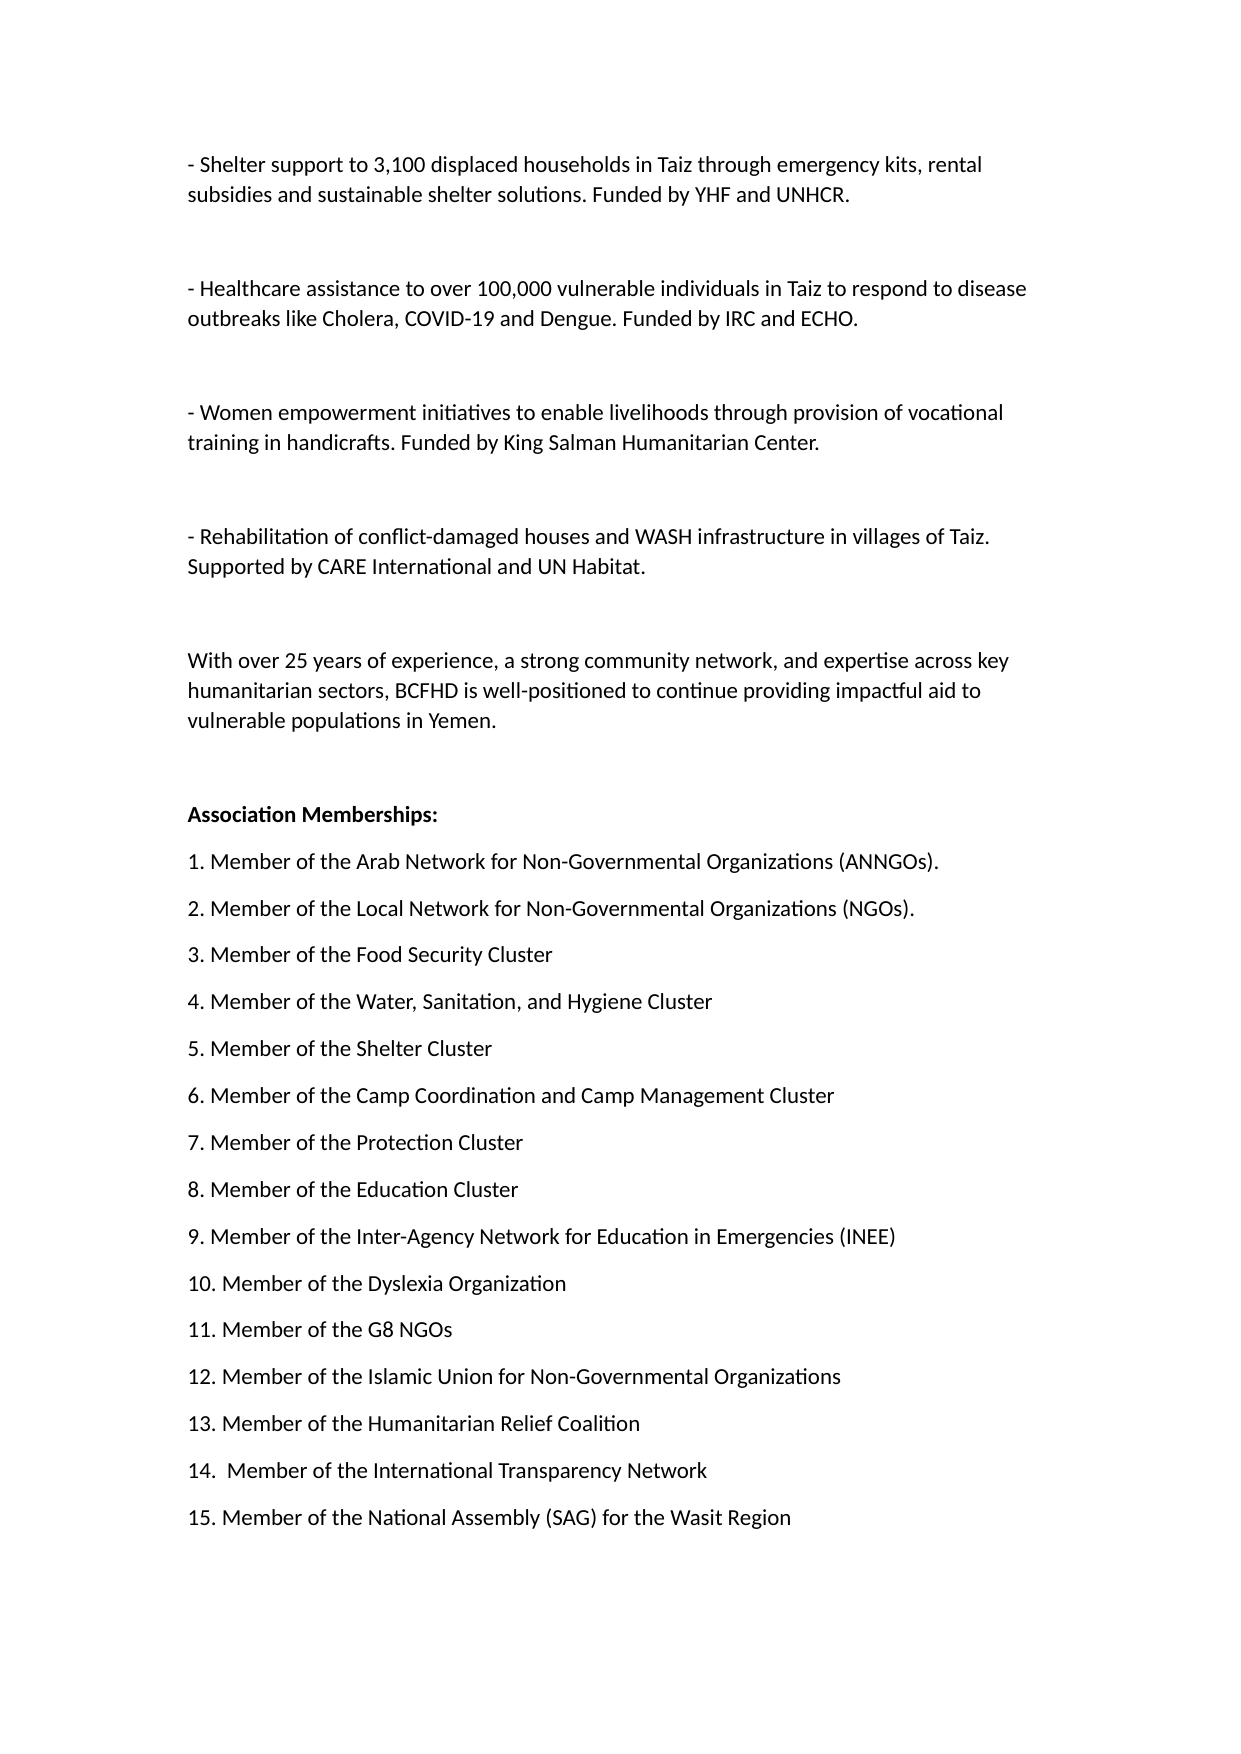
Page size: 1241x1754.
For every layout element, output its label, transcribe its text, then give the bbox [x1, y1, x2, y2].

text 11. Member of the G8 NGOs [187, 1316, 1053, 1344]
text - Shelter support to 3,100 displaced households in Taiz through emergency kits, rental subsidies and sustainable shelter solutions. Funded by YHF and UNHCR. [187, 150, 1053, 208]
text - Women empowerment initiatives to enable livelihoods through provision of vocational training in handicrafts. Funded by King Salman Humanitarian Center. [187, 398, 1053, 456]
text 9. Member of the Inter-Agency Network for Education in Emergencies (INEE) [187, 1222, 1053, 1250]
text 13. Member of the Humanitarian Relief Coalition [187, 1409, 1053, 1437]
text - Healthcare assistance to over 100,000 vulnerable individuals in Taiz to respond to disease outbreaks like Cholera, COVID-19 and Dengue. Funded by IRC and ECHO. [187, 274, 1053, 332]
text - Rehabilitation of conflict-damaged houses and WASH infrastructure in villages of Taiz. Supported by CARE International and UN Habitat. [187, 522, 1053, 580]
text 3. Member of the Food Security Cluster [187, 941, 1053, 969]
text 2. Member of the Local Network for Non-Governmental Organizations (NGOs). [187, 894, 1053, 922]
text 12. Member of the Islamic Union for Non-Governmental Organizations [187, 1362, 1053, 1391]
text 6. Member of the Camp Coordination and Camp Management Cluster [187, 1081, 1053, 1109]
text 5. Member of the Shelter Cluster [187, 1034, 1053, 1062]
text 15. Member of the National Assembly (SAG) for the Wasit Region [187, 1503, 1053, 1531]
text 7. Member of the Protection Cluster [187, 1128, 1053, 1156]
text 10. Member of the Dyslexia Organization [187, 1269, 1053, 1297]
text With over 25 years of experience, a strong community network, and expertise across key humanitarian sectors, BCFHD is well-positioned to continue providing impactful aid to vulnerable populations in Yemen. [187, 646, 1053, 734]
text 8. Member of the Education Cluster [187, 1175, 1053, 1203]
text 1. Member of the Arab Network for Non-Governmental Organizations (ANNGOs). [187, 847, 1053, 875]
text 14. Member of the International Transparency Network [187, 1456, 1053, 1484]
text Association Memberships: [187, 800, 1053, 828]
text 4. Member of the Water, Sanitation, and Hygiene Cluster [187, 987, 1053, 1016]
